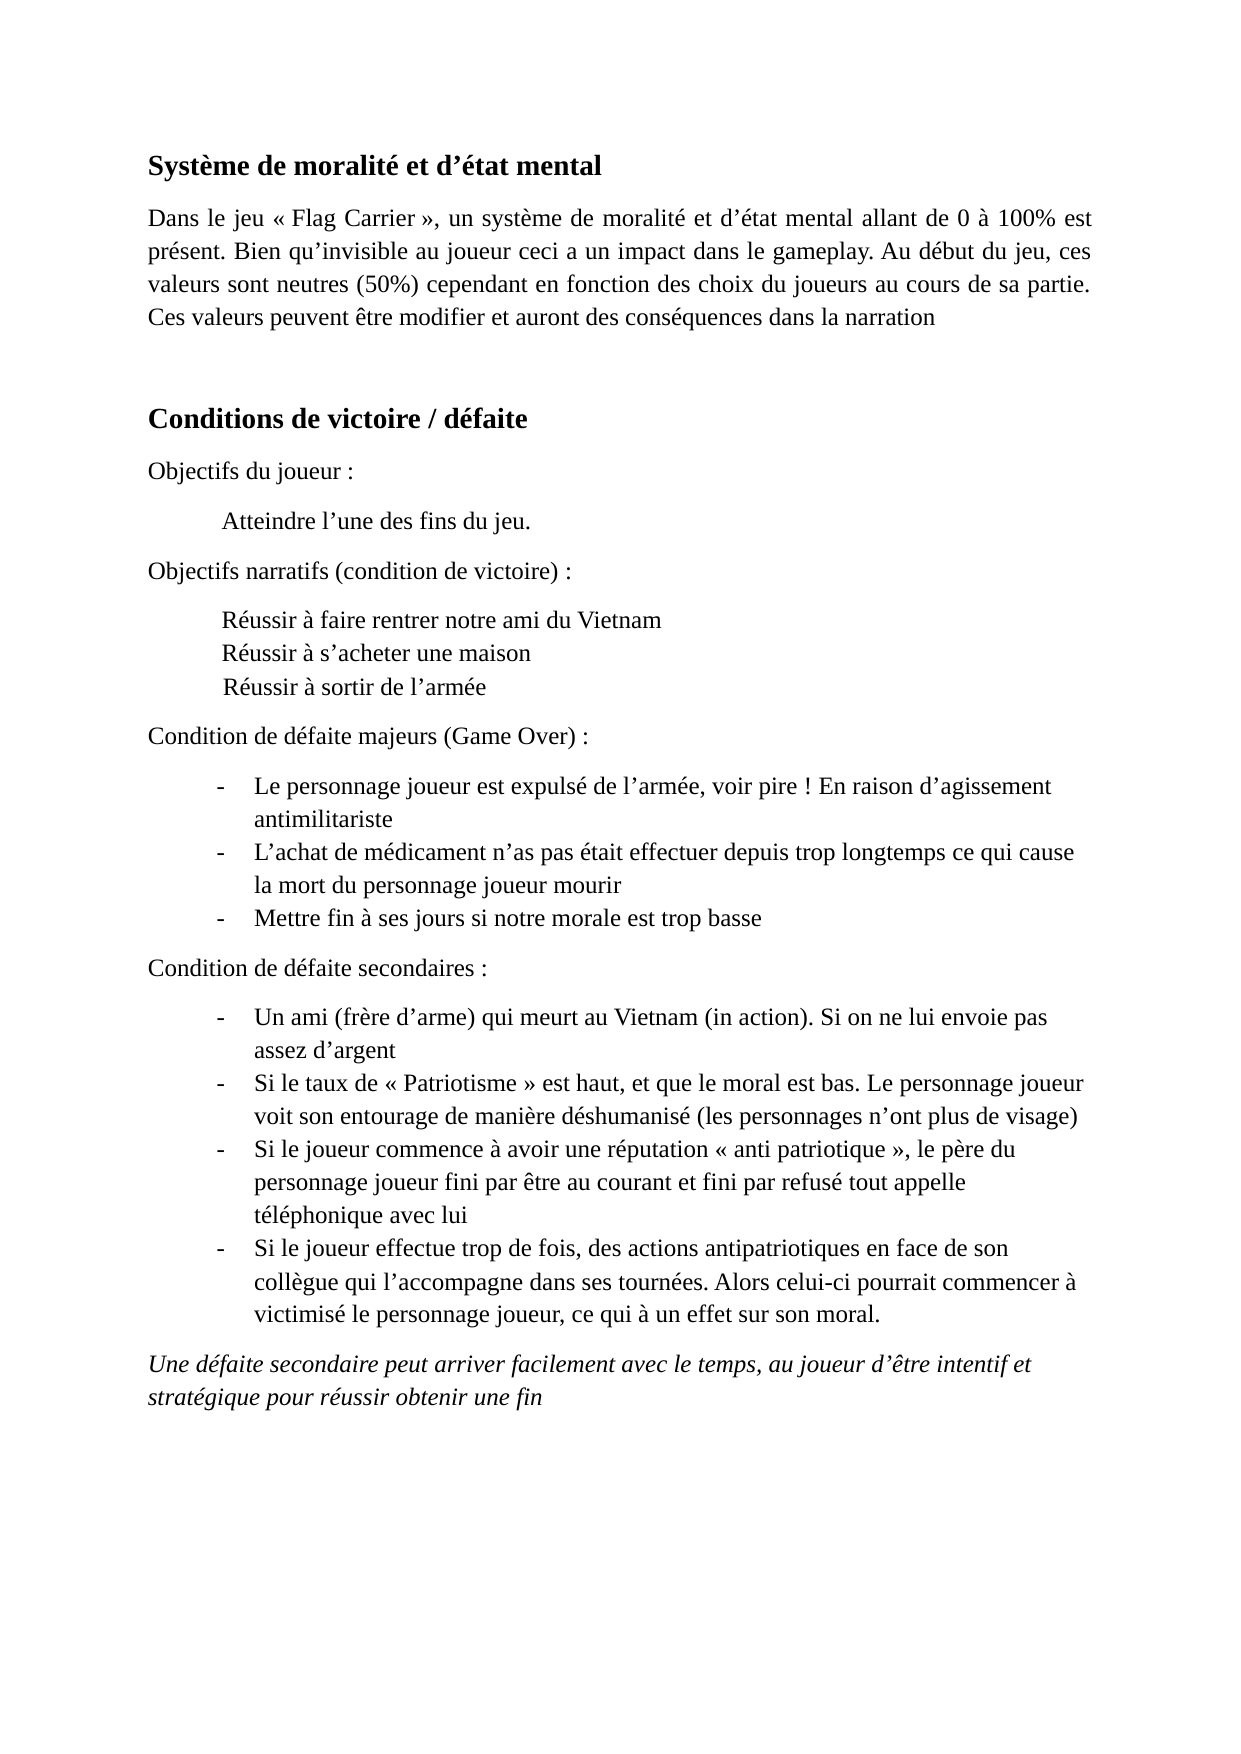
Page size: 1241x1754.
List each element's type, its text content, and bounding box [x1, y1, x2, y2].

list Le personnage joueur est expulsé de l’armée, voir pire ! En raison d’agissement antimilitariste [216, 771, 1093, 833]
list L’achat de médicament n’as pas était effectuer depuis trop longtemps ce qui cause la mort du personnage joueur mourir [216, 837, 1093, 899]
list Un ami (frère d’arme) qui meurt au Vietnam (in action). Si on ne lui envoie pas assez d’argent [216, 1002, 1093, 1064]
list Si le taux de « Patriotisme » est haut, et que le moral est bas. Le personnage joueur voit son entourage de manière déshumanisé (les personnages n’ont plus de visage) [216, 1068, 1093, 1130]
list Si le joueur effectue trop de fois, des actions antipatriotiques en face de son collègue qui l’accompagne dans ses tournées. Alors celui-ci pourrait commencer à victimisé le personnage joueur, ce qui à un effet sur son moral. [216, 1233, 1093, 1328]
list Mettre fin à ses jours si notre morale est trop basse [216, 903, 1093, 932]
text Condition de défaite majeurs (Game Over) : [148, 721, 1093, 750]
text Une défaite secondaire peut arriver facilement avec le temps, au joueur d’être intentif et stratégique pour réussir obtenir une fin [148, 1349, 1093, 1411]
text Conditions de victoire / défaite [148, 401, 1093, 435]
text Dans le jeu « Flag Carrier », un système de moralité et d’état mental allant de 0 à 100% est présent. Bien qu’invisible au joueur ceci a un impact dans le gameplay. Au début du jeu, ces valeurs sont neutres (50%) cependant en fonction des choix du joueurs au cours de sa partie. Ces valeurs peuvent être modifier et auront des conséquences dans la narration [148, 203, 1093, 331]
list Si le joueur commence à avoir une réputation « anti patriotique », le père du personnage joueur fini par être au courant et fini par refusé tout appelle téléphonique avec lui [216, 1134, 1093, 1229]
text Objectifs du joueur : [148, 456, 1093, 485]
text Condition de défaite secondaires : [148, 953, 1093, 981]
text Réussir à faire rentrer notre ami du Vietnam Réussir à s’acheter une maison Réussir à sortir de l’armée [148, 606, 1093, 700]
text Système de moralité et d’état mental [148, 148, 1093, 181]
text Objectifs narratifs (condition de victoire) : [148, 556, 1093, 584]
text Atteindre l’une des fins du jeu. [148, 506, 1093, 535]
